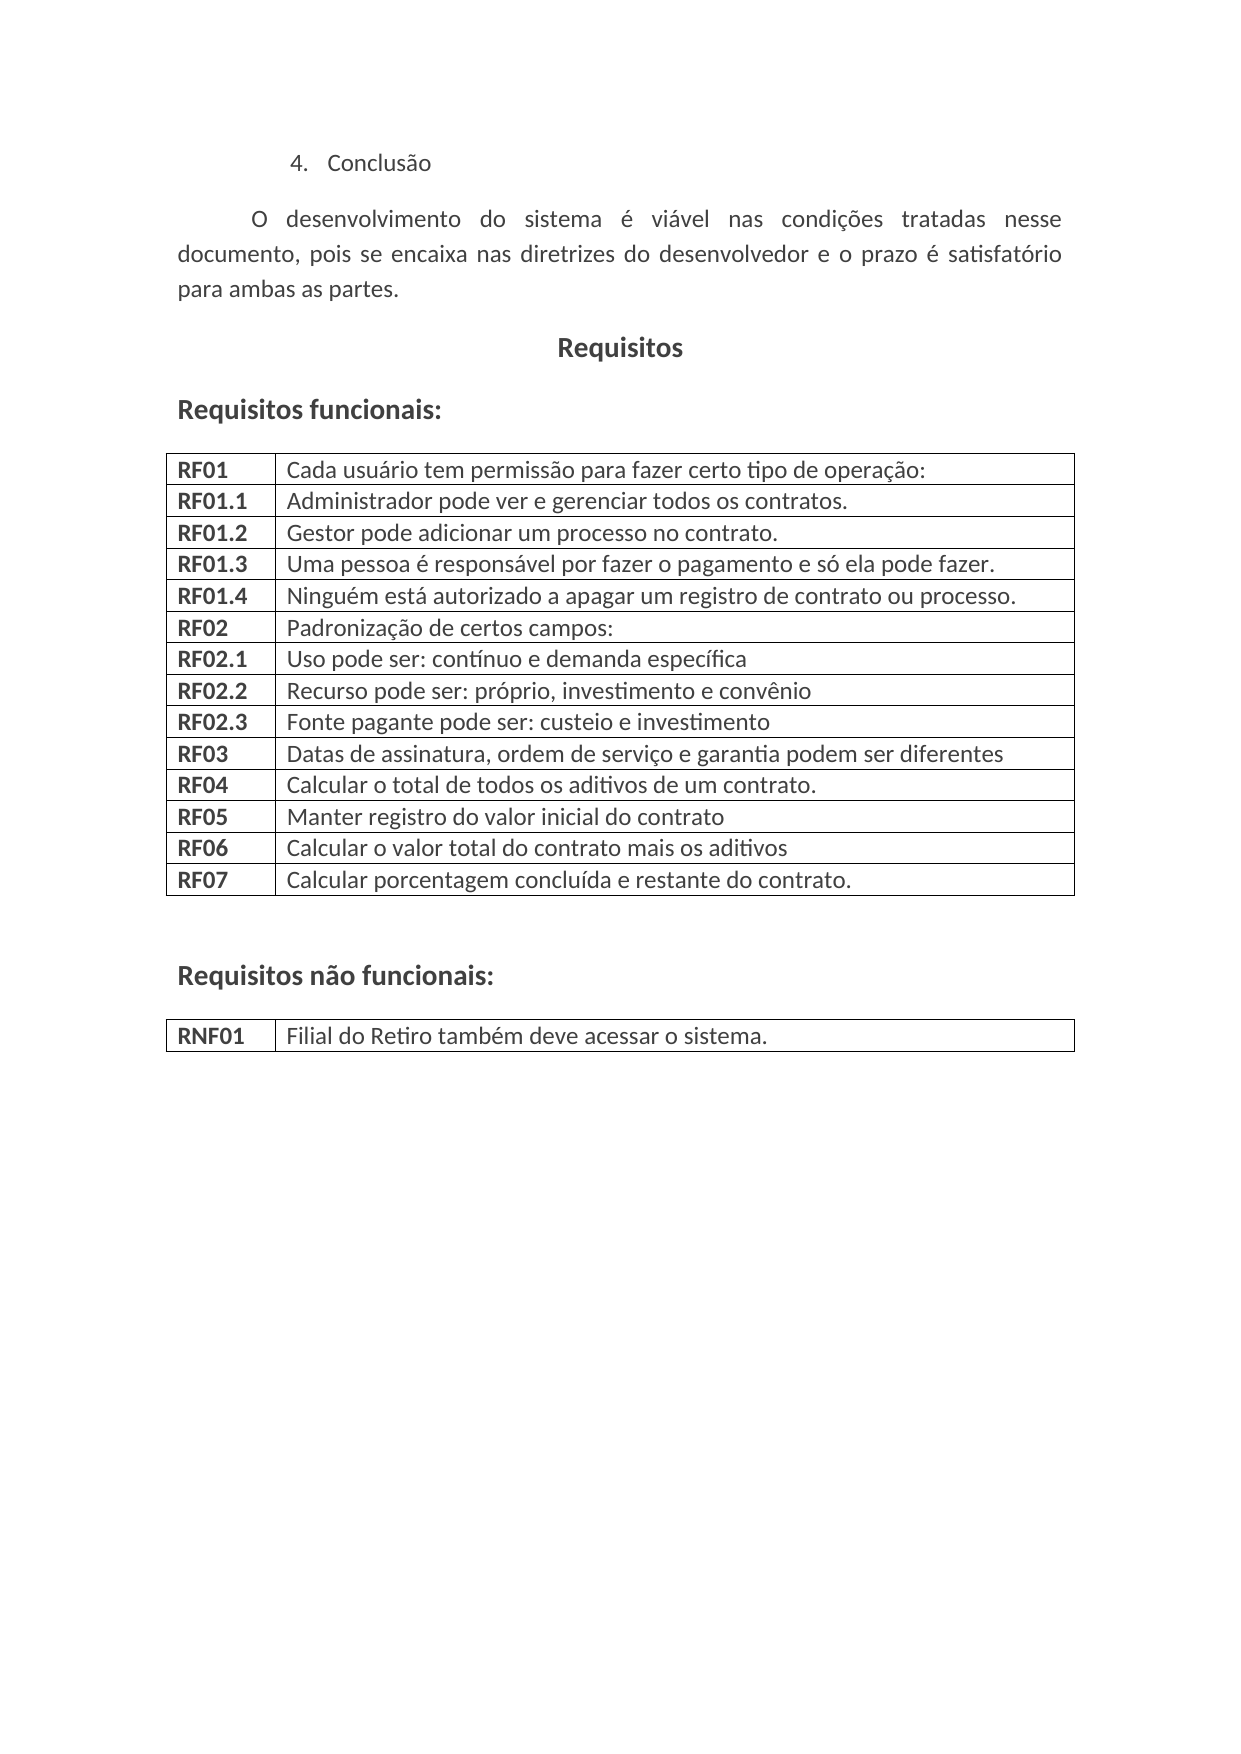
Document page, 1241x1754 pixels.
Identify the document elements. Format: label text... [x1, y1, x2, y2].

table_cell Calcular porcentagem concluída e restante do contrato. [276, 864, 1074, 895]
table_cell RF03 [167, 738, 275, 768]
text Requisitos [177, 329, 1063, 365]
table_cell Fonte pagante pode ser: custeio e investimento [276, 706, 1074, 737]
table_cell RF01.3 [167, 549, 275, 579]
table_cell Manter registro do valor inicial do contrato [276, 801, 1074, 832]
table_cell Gestor pode adicionar um processo no contrato. [276, 517, 1074, 547]
table_cell Recurso pode ser: próprio, investimento e convênio [276, 675, 1074, 705]
table_header RF01 [167, 454, 275, 484]
table_cell RF06 [167, 833, 275, 863]
table_cell Datas de assinatura, ordem de serviço e garantia podem ser diferentes [276, 738, 1074, 768]
table_cell RF02.3 [167, 706, 275, 737]
table_cell RF05 [167, 801, 275, 832]
table_header Filial do Retiro também deve acessar o sistema. [276, 1020, 1074, 1051]
table_cell RF04 [167, 770, 275, 800]
table_cell Ninguém está autorizado a apagar um registro de contrato ou processo. [276, 580, 1074, 611]
table_cell RF07 [167, 864, 275, 895]
table_cell Calcular o total de todos os aditivos de um contrato. [276, 770, 1074, 800]
table_cell RF02.1 [167, 643, 275, 674]
list Conclusão [290, 148, 1063, 178]
table_cell RF02 [167, 612, 275, 642]
table_cell Uma pessoa é responsável por fazer o pagamento e só ela pode fazer. [276, 549, 1074, 579]
table_header RNF01 [167, 1020, 275, 1051]
table_cell RF02.2 [167, 675, 275, 705]
table_cell RF01.4 [167, 580, 275, 611]
text Requisitos funcionais: [177, 391, 1063, 427]
table_cell Padronização de certos campos: [276, 612, 1074, 642]
table_header Cada usuário tem permissão para fazer certo tipo de operação: [276, 454, 1074, 484]
table_cell RF01.2 [167, 517, 275, 547]
table_cell Uso pode ser: contínuo e demanda específica [276, 643, 1074, 674]
table_cell RF01.1 [167, 485, 275, 516]
table_cell Calcular o valor total do contrato mais os aditivos [276, 833, 1074, 863]
text Requisitos não funcionais: [177, 957, 1063, 993]
table_cell Administrador pode ver e gerenciar todos os contratos. [276, 485, 1074, 516]
